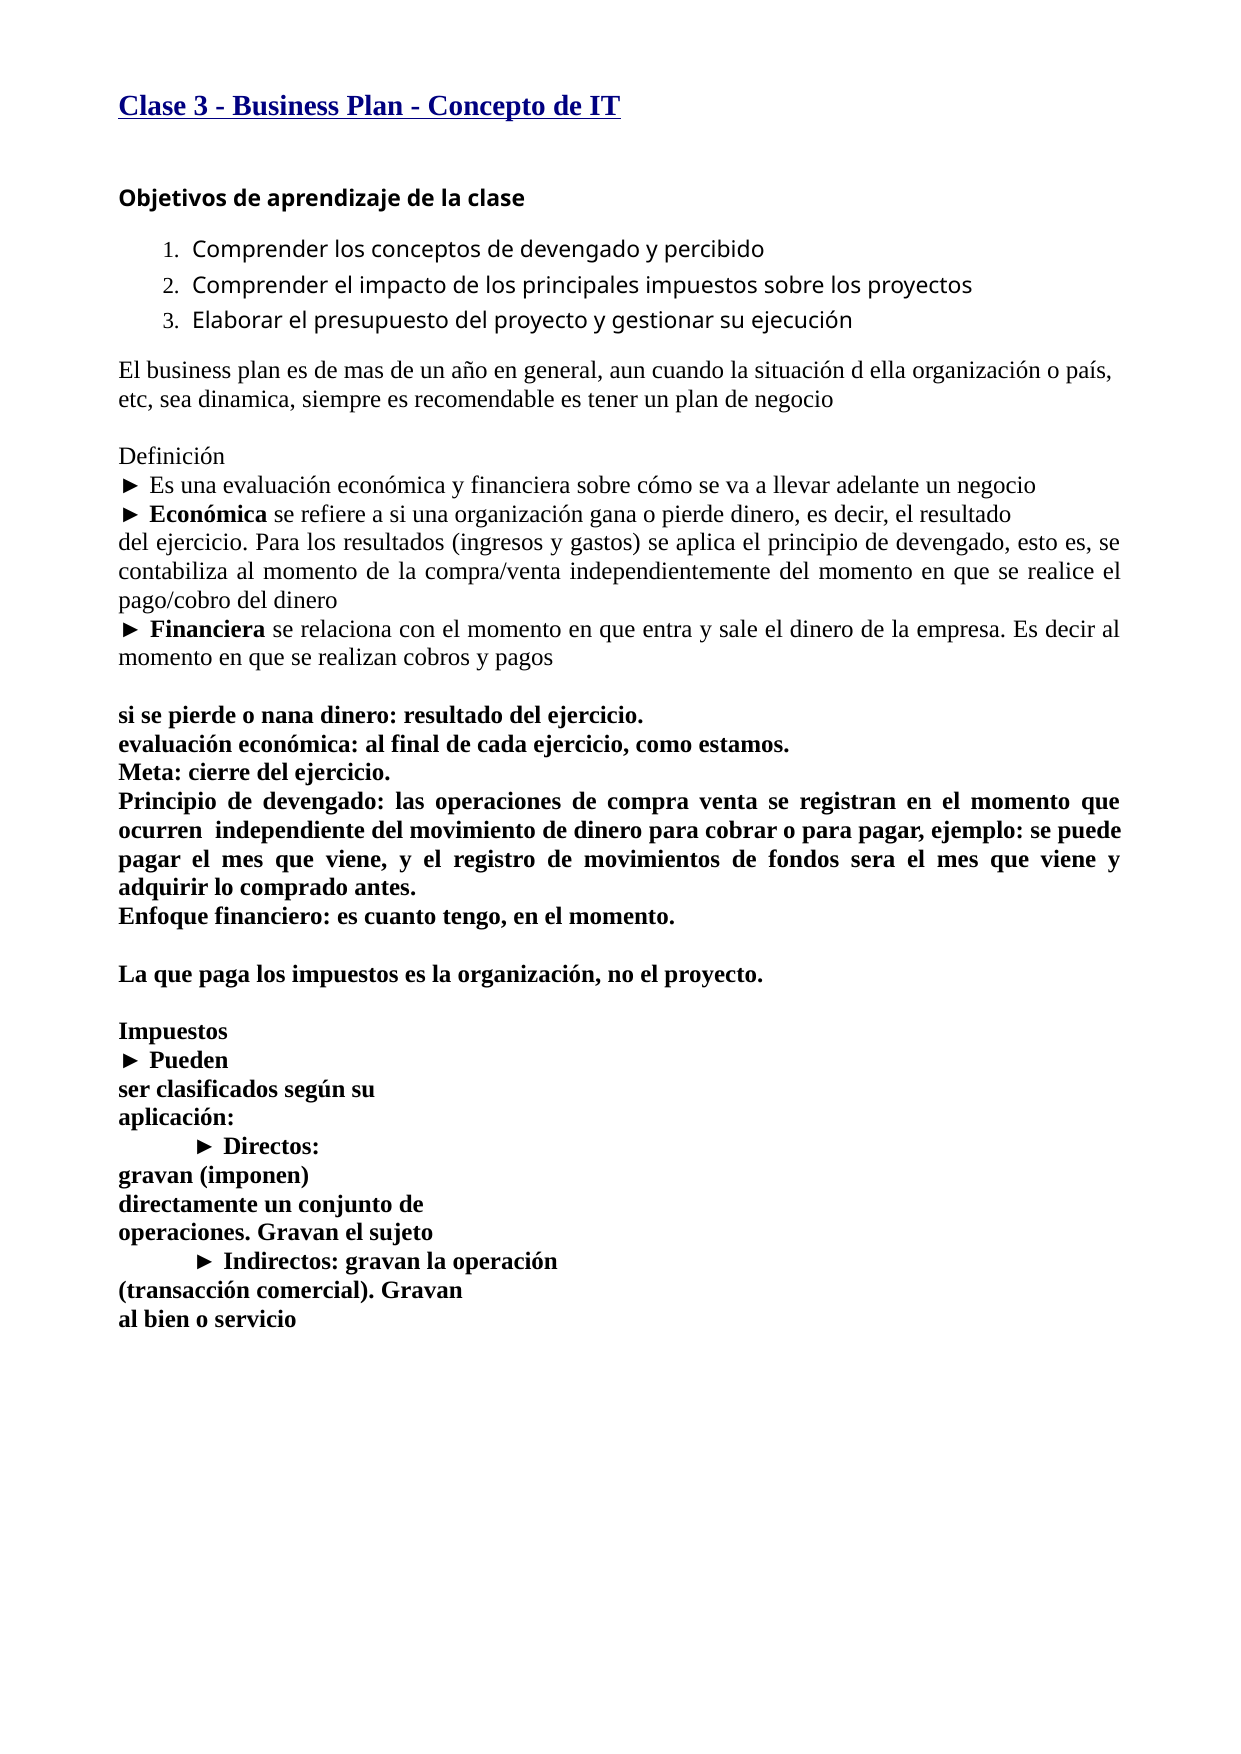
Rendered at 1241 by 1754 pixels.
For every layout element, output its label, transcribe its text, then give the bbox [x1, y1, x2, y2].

text ► Es una evaluación económica y financiera sobre cómo se va a llevar adelante un negocio [118, 470, 1122, 499]
text La que paga los impuestos es la organización, no el proyecto. [118, 959, 1122, 987]
text Objetivos de aprendizaje de la clase [118, 182, 1122, 213]
text El business plan es de mas de un año en general, aun cuando la situación d ella organización o país, etc, sea dinamica, siempre es recomendable es tener un plan de negocio [118, 355, 1122, 412]
text gravan (imponen) [118, 1160, 1122, 1189]
list Elaborar el presupuesto del proyecto y gestionar su ejecución [162, 304, 1122, 336]
text evaluación económica: al final de cada ejercicio, como estamos. [118, 729, 1122, 757]
text al bien o servicio [118, 1304, 1122, 1332]
text Enfoque financiero: es cuanto tengo, en el momento. [118, 901, 1122, 930]
text ser clasificados según su [118, 1074, 1122, 1102]
text Definición [118, 441, 1122, 470]
text Meta: cierre del ejercicio. [118, 757, 1122, 786]
text ► Directos: [118, 1131, 1122, 1160]
list Comprender los conceptos de devengado y percibido [162, 233, 1122, 264]
text aplicación: [118, 1102, 1122, 1131]
text operaciones. Gravan el sujeto [118, 1217, 1122, 1246]
text directamente un conjunto de [118, 1189, 1122, 1217]
text ► Indirectos: gravan la operación [118, 1246, 1122, 1275]
list Comprender el impacto de los principales impuestos sobre los proyectos [162, 268, 1122, 300]
text si se pierde o nana dinero: resultado del ejercicio. [118, 700, 1122, 729]
text (transacción comercial). Gravan [118, 1275, 1122, 1304]
text ► Pueden [118, 1045, 1122, 1074]
text ► Económica se refiere a si una organización gana o pierde dinero, es decir, el resultado [118, 499, 1122, 527]
subtitle Clase 3 - Business Plan - Concepto de IT [118, 88, 1122, 122]
text Impuestos [118, 1016, 1122, 1045]
text Principio de devengado: las operaciones de compra venta se registran en el momento que ocurren independiente del movimiento de dinero para cobrar o para pagar, ejemplo: se puede pagar el mes que viene, y el registro de movimientos de fondos sera el mes que viene y adquirir lo comprado antes. [118, 786, 1122, 901]
text del ejercicio. Para los resultados (ingresos y gastos) se aplica el principio de devengado, esto es, se contabiliza al momento de la compra/venta independientemente del momento en que se realice el pago/cobro del dinero [118, 527, 1122, 614]
text ► Financiera se relaciona con el momento en que entra y sale el dinero de la empresa. Es decir al momento en que se realizan cobros y pagos [118, 614, 1122, 671]
